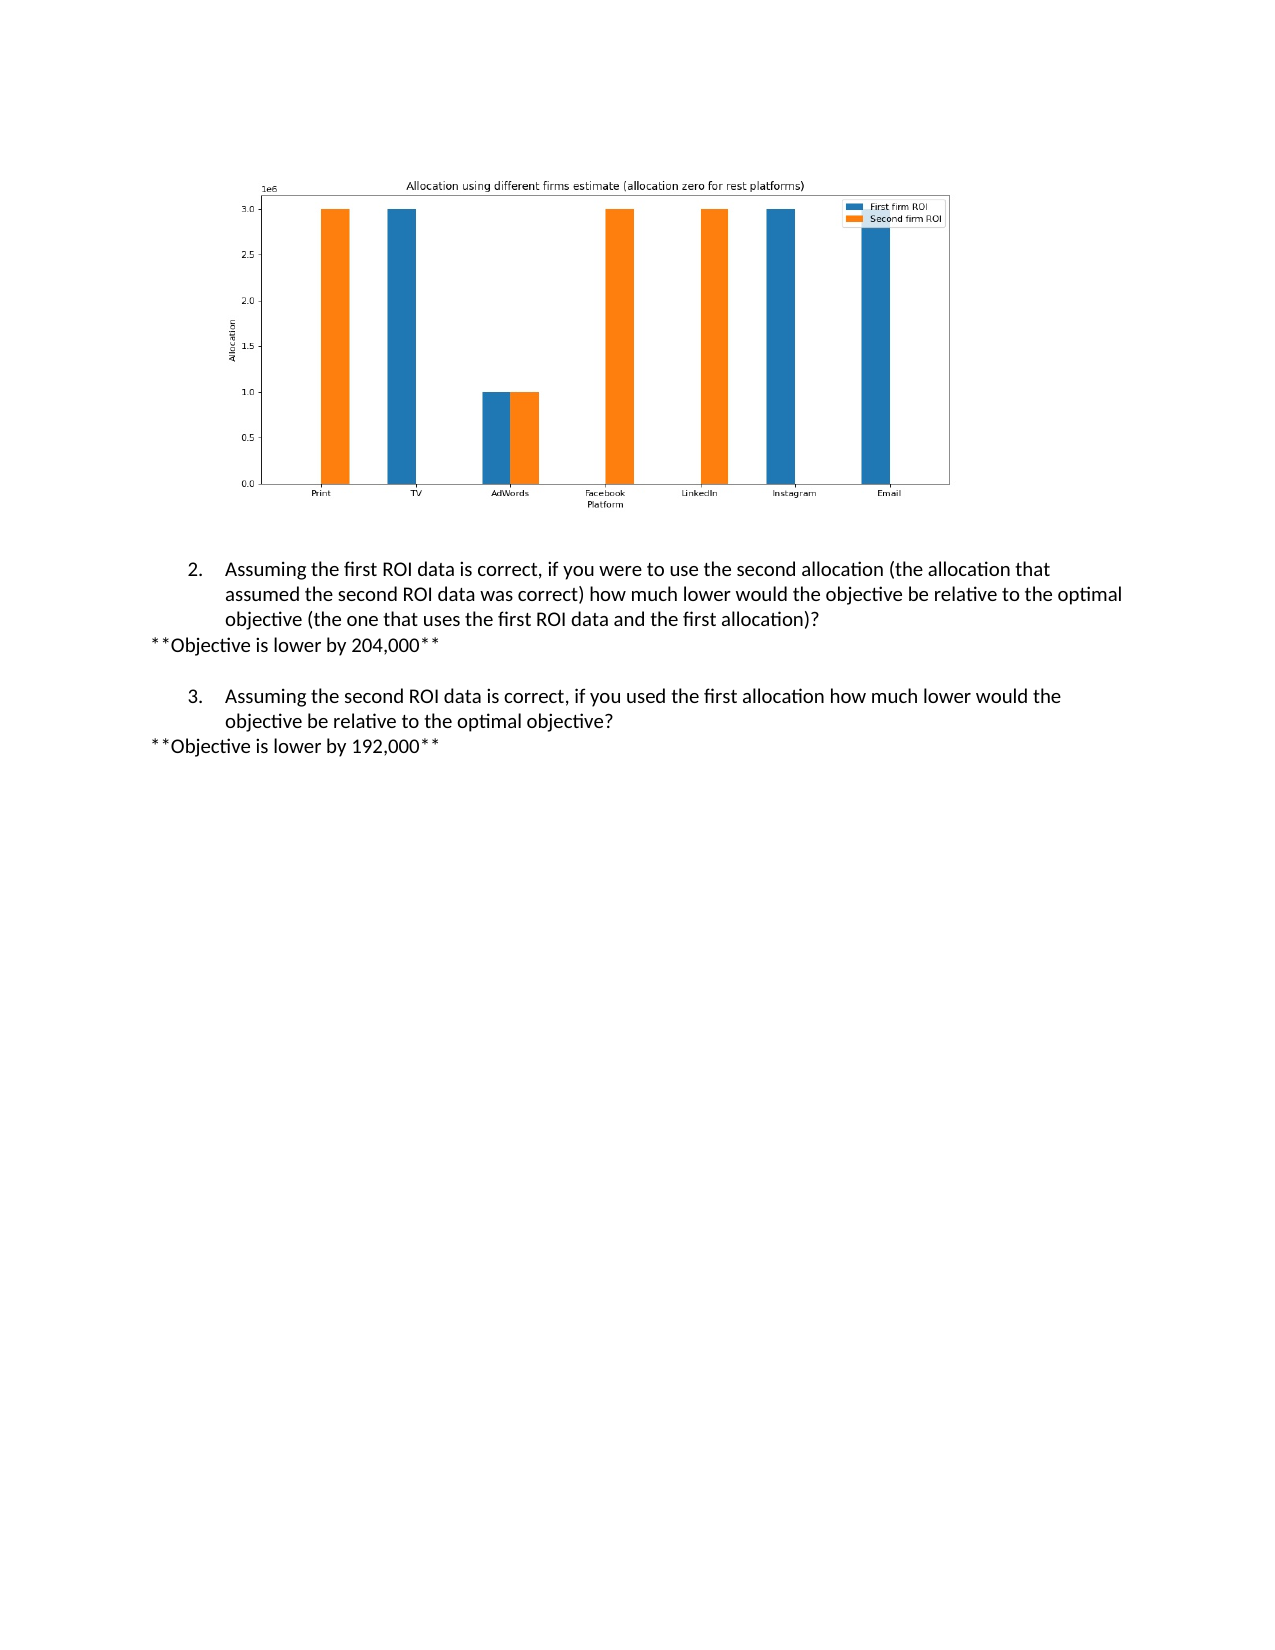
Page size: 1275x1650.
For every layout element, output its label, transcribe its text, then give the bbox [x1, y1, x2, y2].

picture [150, 150, 1038, 531]
list Assuming the first ROI data is correct, if you were to use the second allocation (the allocation that assumed the second ROI data was correct) how much lower would the objective be relative to the optimal objective (the one that uses the first ROI data and the first allocation)? [187, 556, 1125, 632]
text **Objective is lower by 204,000** [150, 632, 1125, 657]
text **Objective is lower by 192,000** [150, 734, 1125, 759]
list Assuming the second ROI data is correct, if you used the first allocation how much lower would the objective be relative to the optimal objective? [187, 683, 1125, 734]
